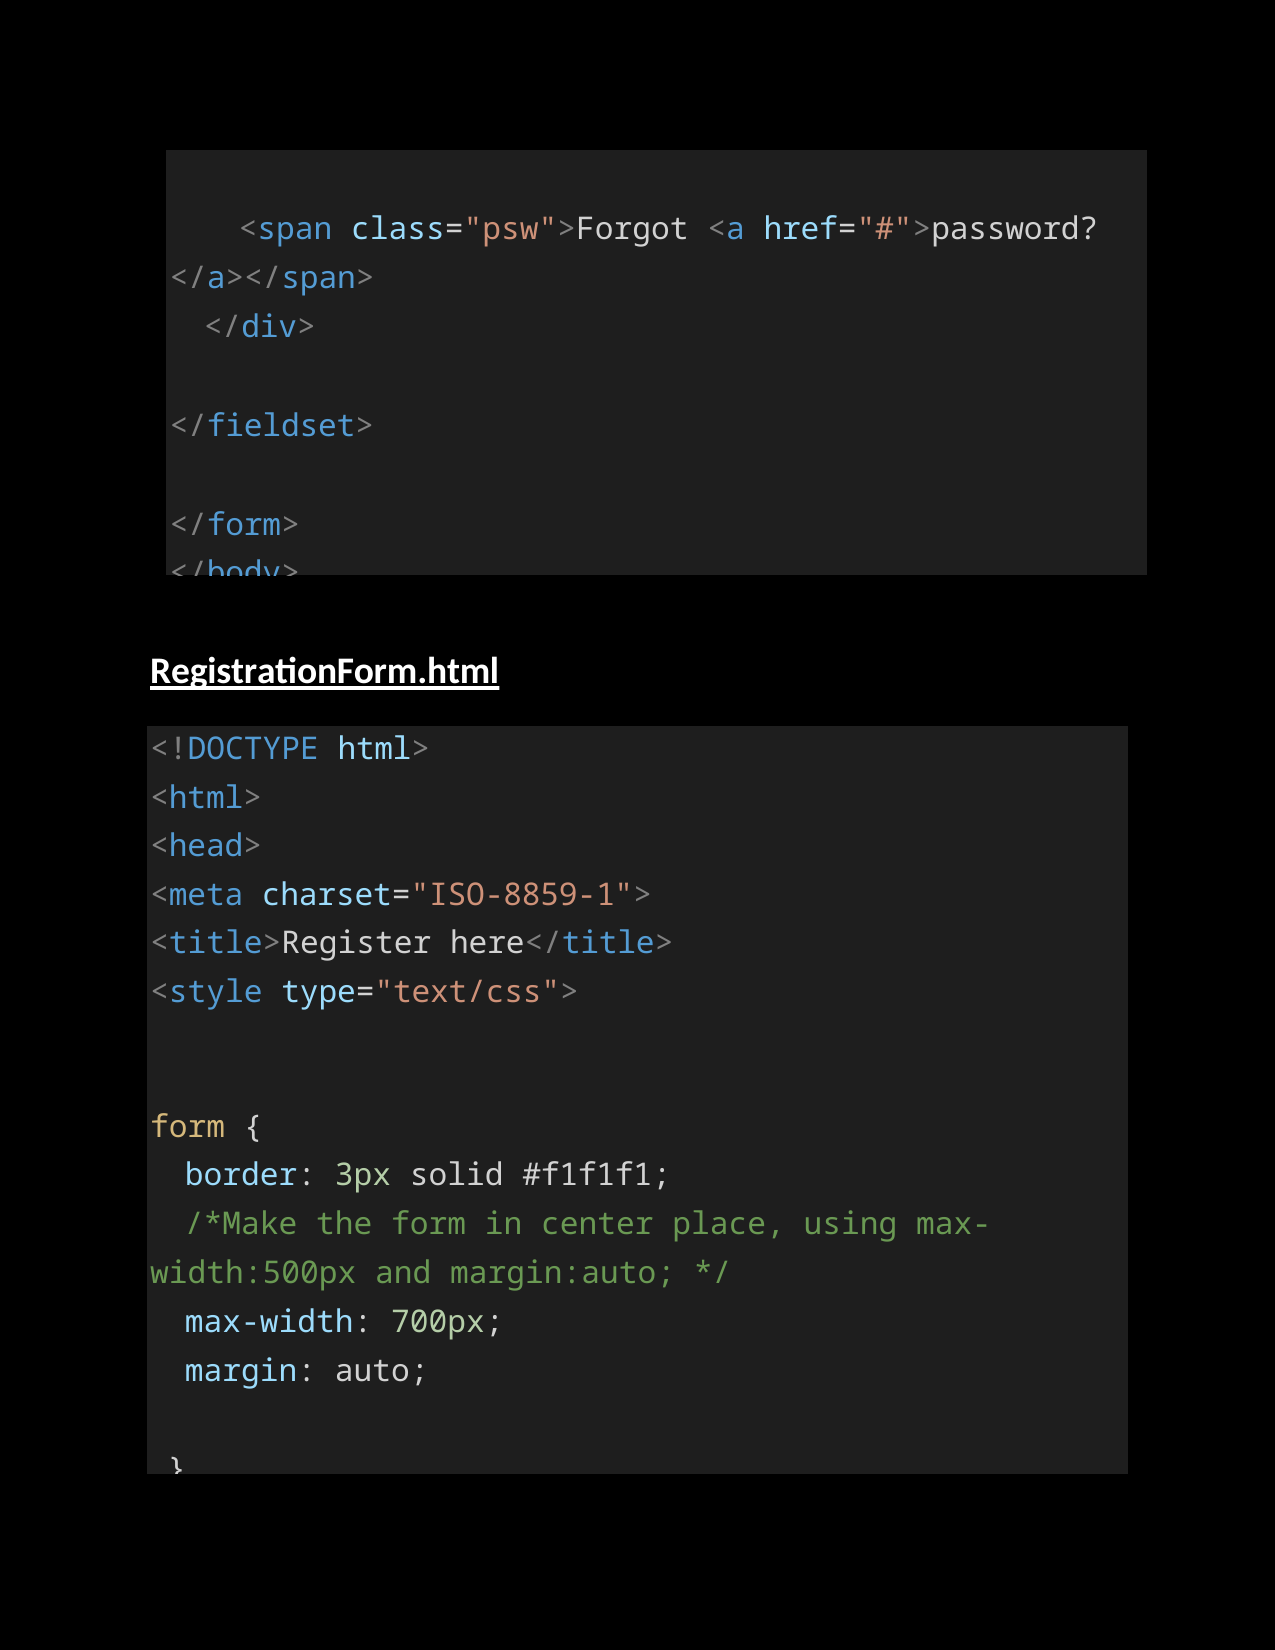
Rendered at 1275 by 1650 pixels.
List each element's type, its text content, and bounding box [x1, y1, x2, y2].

subtitle RegistrationForm.html [150, 647, 1139, 692]
